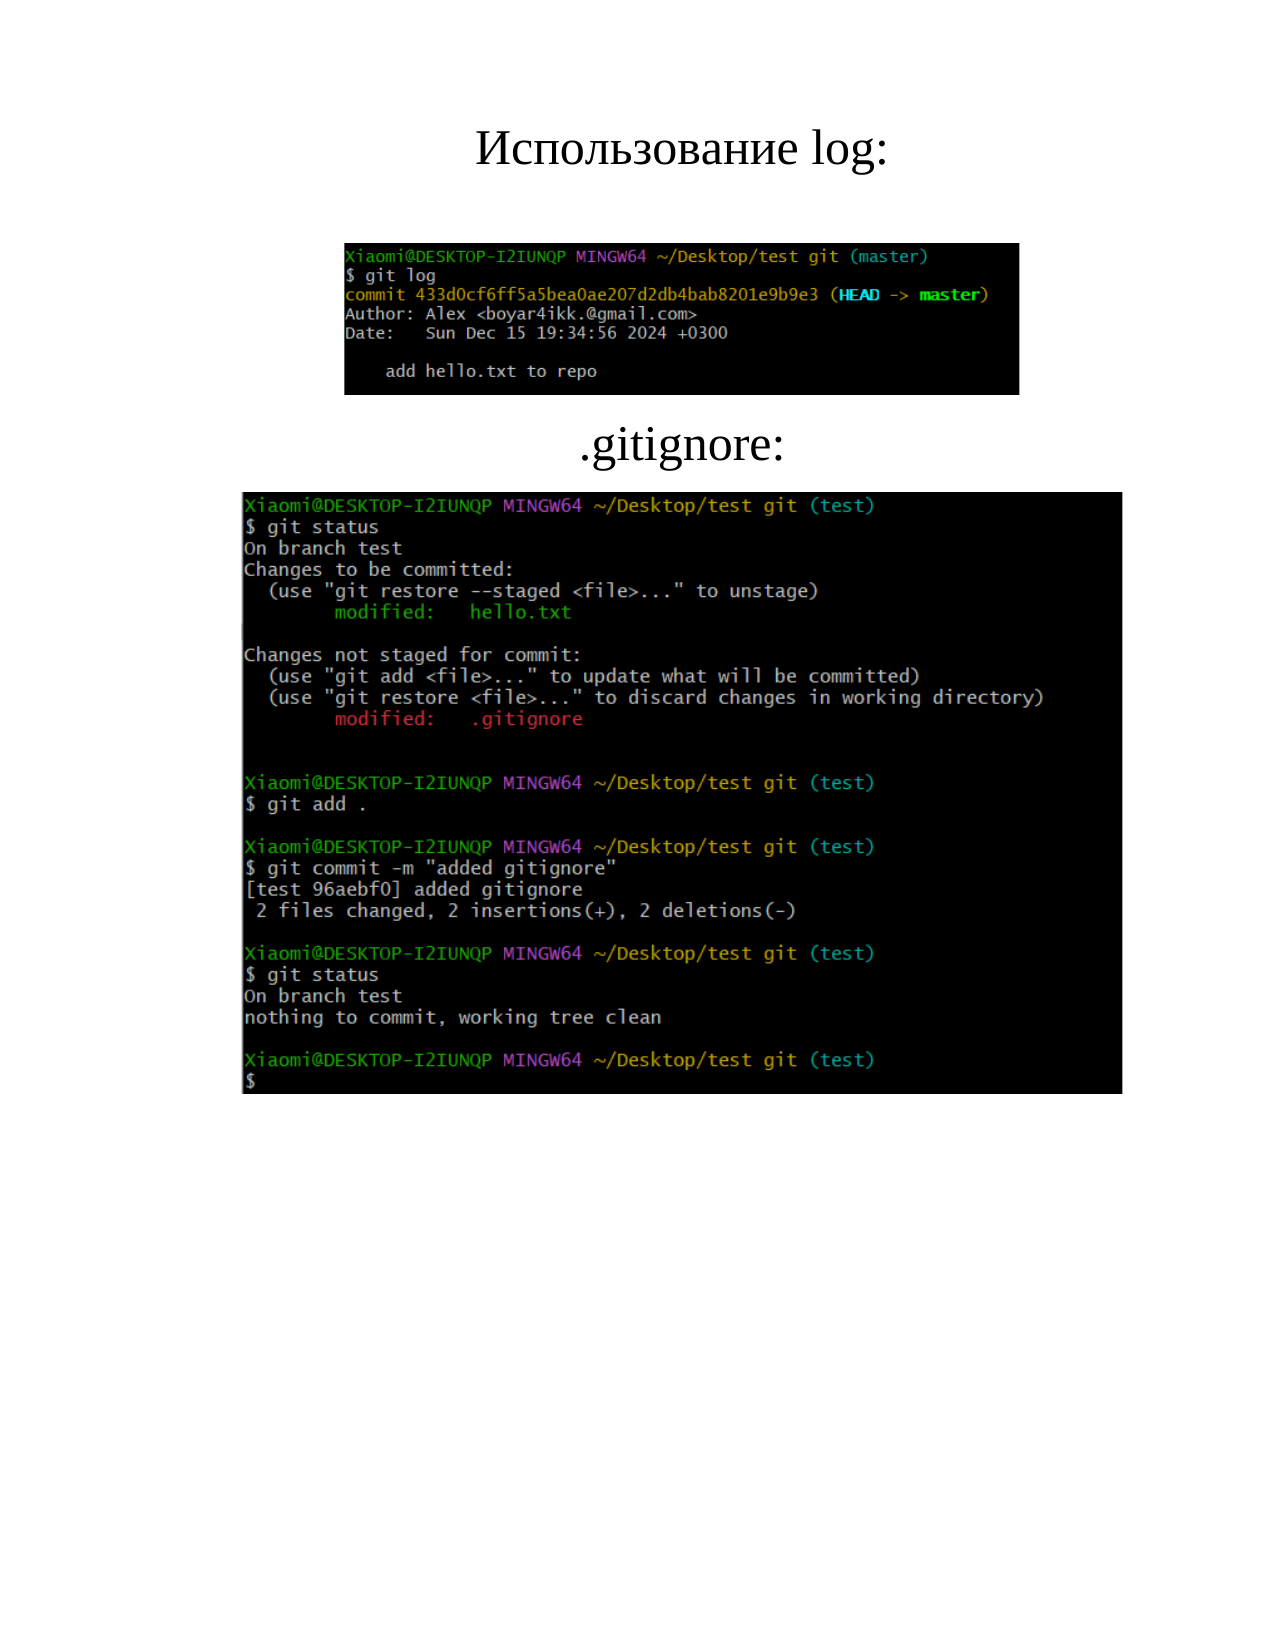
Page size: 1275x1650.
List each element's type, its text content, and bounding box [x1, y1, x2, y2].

picture [241, 492, 1123, 1094]
text .gitignore: [177, 413, 1186, 471]
text Использование log: [177, 118, 1186, 176]
picture [344, 243, 1020, 395]
